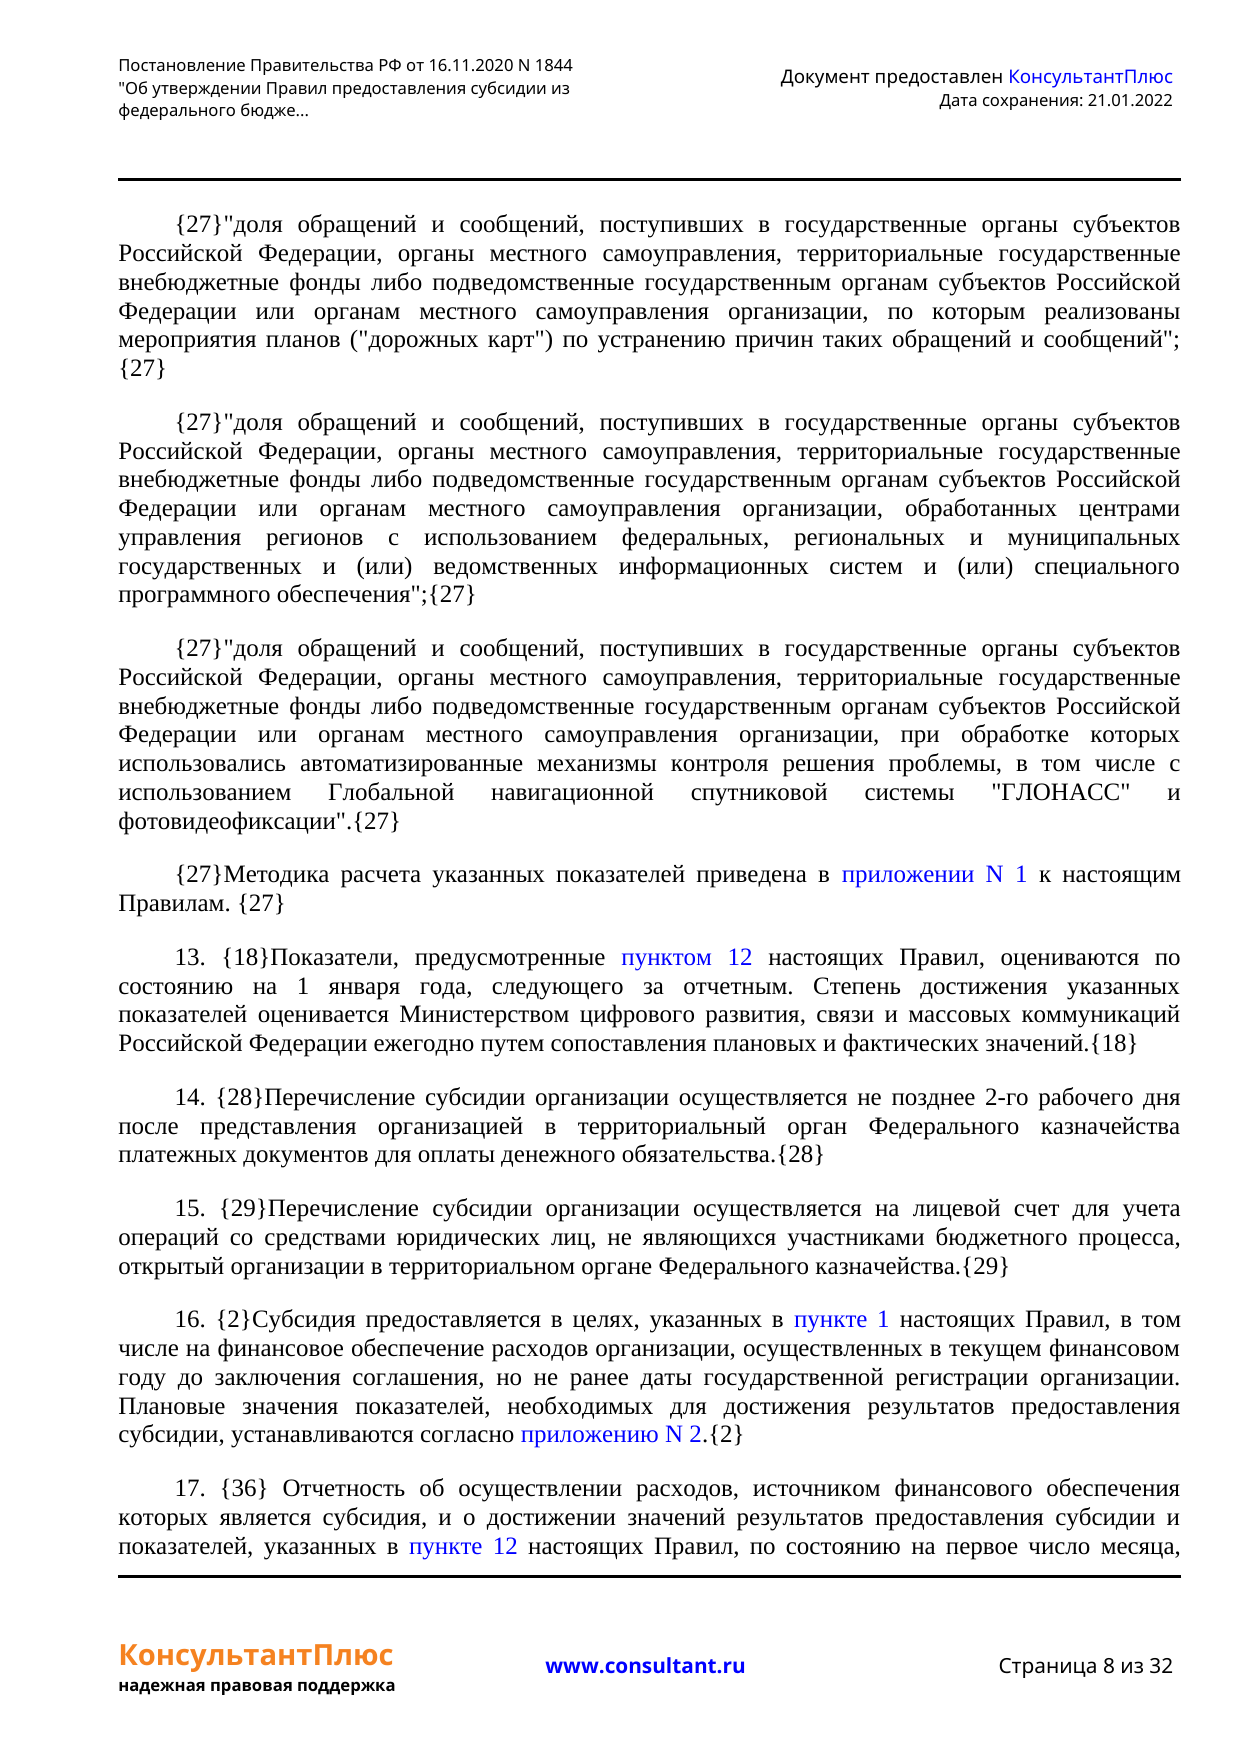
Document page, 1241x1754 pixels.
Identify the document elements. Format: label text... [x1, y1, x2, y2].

text 16. {2}Субсидия предоставляется в целях, указанных в пункте 1 настоящих Правил, в том числе на финансовое обеспечение расходов организации, осуществленных в текущем финансовом году до заключения соглашения, но не ранее даты государственной регистрации организации. Плановые значения показателей, необходимых для достижения результатов предоставления субсидии, устанавливаются согласно приложению N 2.{2} [118, 1304, 1181, 1448]
text {27}"доля обращений и сообщений, поступивших в государственные органы субъектов Российской Федерации, органы местного самоуправления, территориальные государственные внебюджетные фонды либо подведомственные государственным органам субъектов Российской Федерации или органам местного самоуправления организации, по которым реализованы мероприятия планов ("дорожных карт") по устранению причин таких обращений и сообщений";{27} [118, 209, 1181, 382]
text 14. {28}Перечисление субсидии организации осуществляется не позднее 2-го рабочего дня после представления организацией в территориальный орган Федерального казначейства платежных документов для оплаты денежного обязательства.{28} [118, 1082, 1181, 1168]
text {27}"доля обращений и сообщений, поступивших в государственные органы субъектов Российской Федерации, органы местного самоуправления, территориальные государственные внебюджетные фонды либо подведомственные государственным органам субъектов Российской Федерации или органам местного самоуправления организации, обработанных центрами управления регионов с использованием федеральных, региональных и муниципальных государственных и (или) ведомственных информационных систем и (или) специального программного обеспечения";{27} [118, 407, 1181, 608]
text {27}"доля обращений и сообщений, поступивших в государственные органы субъектов Российской Федерации, органы местного самоуправления, территориальные государственные внебюджетные фонды либо подведомственные государственным органам субъектов Российской Федерации или органам местного самоуправления организации, при обработке которых использовались автоматизированные механизмы контроля решения проблемы, в том числе с использованием Глобальной навигационной спутниковой системы "ГЛОНАСС" и фотовидеофиксации".{27} [118, 633, 1181, 834]
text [118, 1473, 1181, 1559]
text {27}Методика расчета указанных показателей приведена в приложении N 1 к настоящим Правилам. {27} [118, 859, 1181, 917]
text 15. {29}Перечисление субсидии организации осуществляется на лицевой счет для учета операций со средствами юридических лиц, не являющихся участниками бюджетного процесса, открытый организации в территориальном органе Федерального казначейства.{29} [118, 1193, 1181, 1279]
text 13. {18}Показатели, предусмотренные пунктом 12 настоящих Правил, оцениваются по состоянию на 1 января года, следующего за отчетным. Степень достижения указанных показателей оценивается Министерством цифрового развития, связи и массовых коммуникаций Российской Федерации ежегодно путем сопоставления плановых и фактических значений.{18} [118, 942, 1181, 1057]
